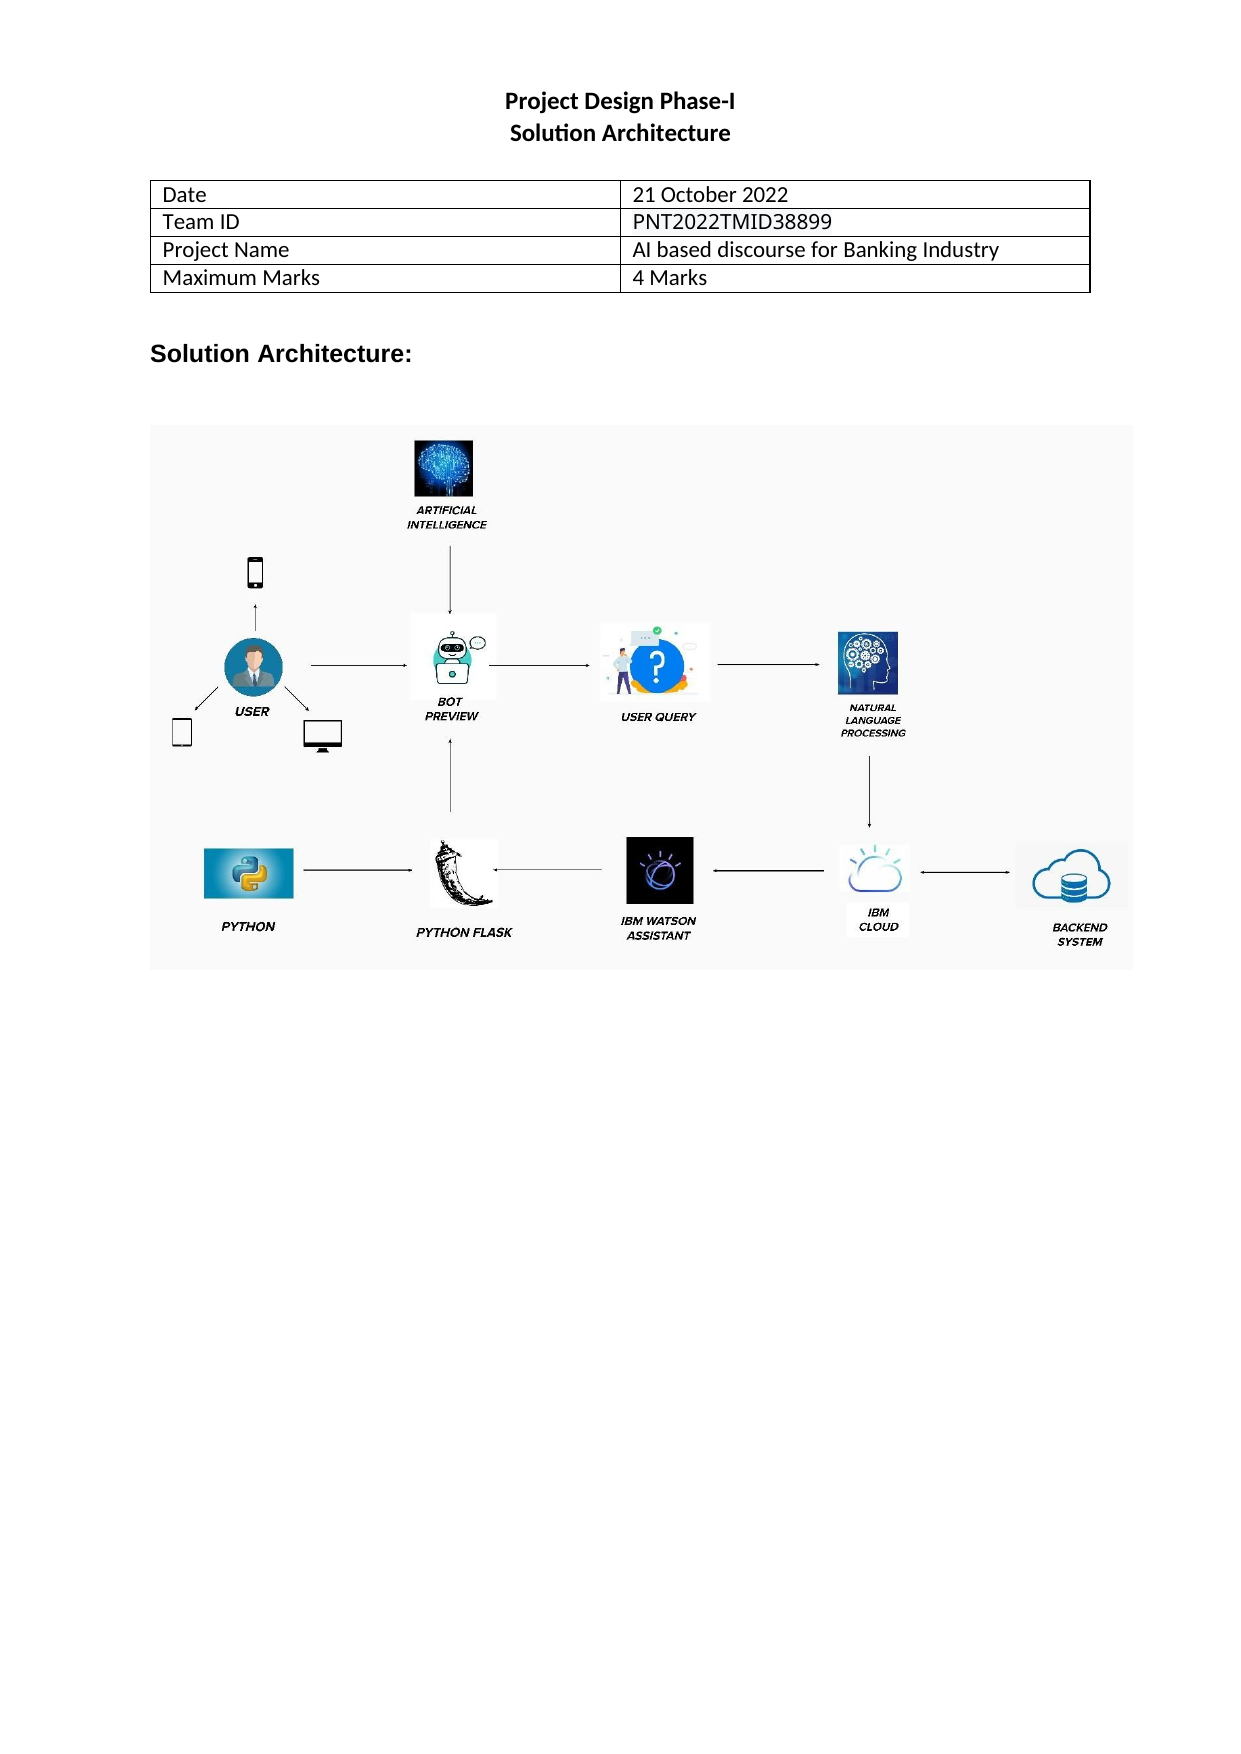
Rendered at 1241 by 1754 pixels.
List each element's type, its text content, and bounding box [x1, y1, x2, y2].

table_cell 4 Marks [621, 265, 1089, 292]
table_cell Maximum Marks [151, 265, 620, 292]
table_cell Project Name [151, 237, 620, 264]
table_cell AI based discourse for Banking Industry [621, 237, 1089, 264]
table_header 21 October 2022 [621, 181, 1089, 208]
text Solution Architecture: [150, 339, 1167, 368]
table_cell Team ID [151, 209, 620, 236]
table_header Date [151, 181, 620, 208]
table_cell PNT2022TMID38899 [621, 209, 1089, 236]
text Project Design Phase-I Solution Architecture [505, 85, 736, 148]
picture [150, 425, 1134, 970]
